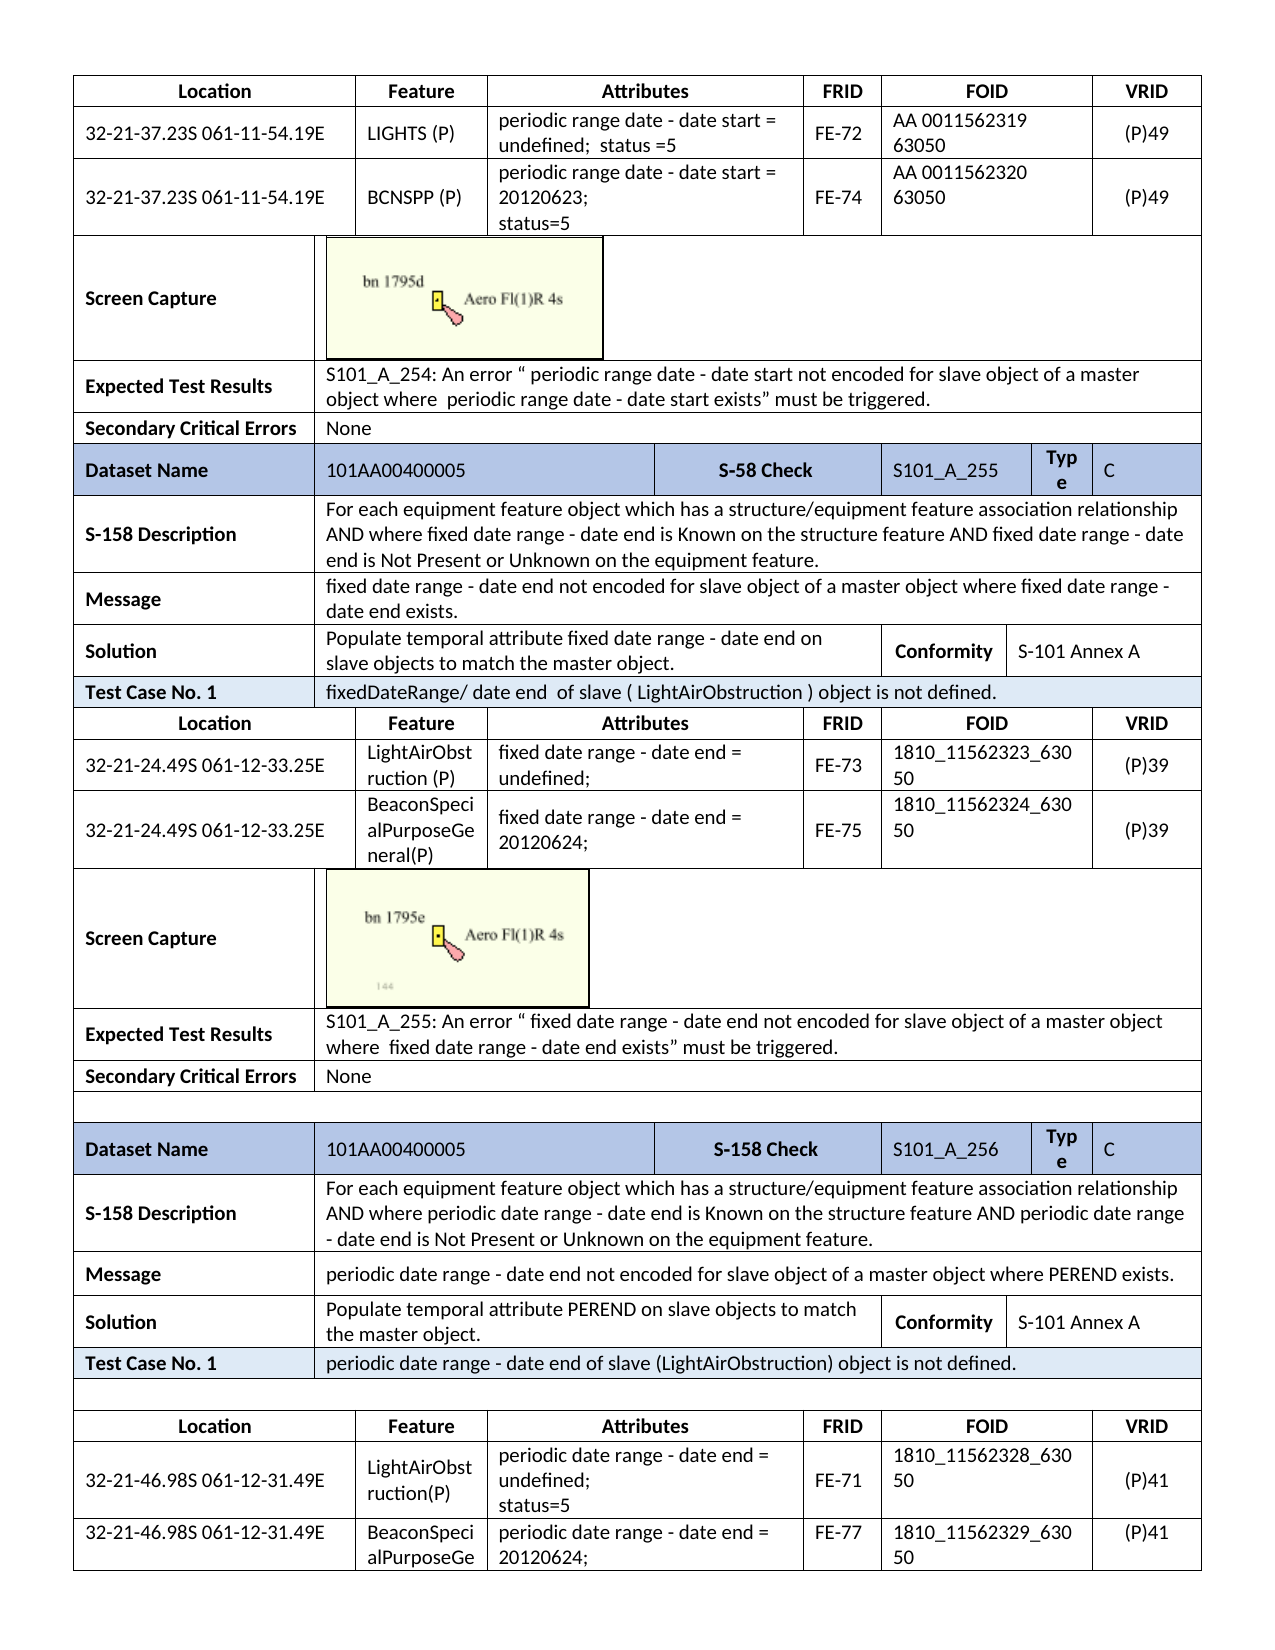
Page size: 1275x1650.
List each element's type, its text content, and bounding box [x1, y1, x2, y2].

table_cell Conformity [882, 625, 1006, 676]
table_cell fixed date range - date end = 20120624; [488, 791, 803, 868]
table_cell VRID [1093, 76, 1201, 106]
table_cell Dataset Name [74, 1123, 314, 1174]
table_cell FRID [804, 708, 881, 738]
table_cell fixedDateRange/ date end of slave ( LightAirObstruction ) object is not defined. [315, 677, 1201, 707]
table_cell FRID [804, 76, 881, 106]
table_cell Solution [74, 1296, 314, 1347]
table_cell AA 0011562319 63050 [882, 107, 1092, 158]
table_cell S‐158 Check [655, 1123, 881, 1174]
table_cell FRID [804, 1411, 881, 1441]
table_cell 1810_11562324_63050 [882, 791, 1092, 868]
table_cell VRID [1093, 1411, 1201, 1441]
table_cell S-101 Annex A [1007, 1296, 1201, 1347]
table_cell periodic date range - date end = undefined; status=5 [488, 1442, 803, 1518]
table_cell 101AA00400005 [315, 444, 654, 495]
table_cell Location [74, 76, 355, 106]
table_cell Feature [356, 1411, 487, 1441]
table_cell (P)41 [1093, 1442, 1201, 1518]
table_cell [590, 869, 1201, 1008]
table_cell S101_A_256 [882, 1123, 1031, 1174]
table_cell (P)39 [1093, 791, 1201, 868]
table_cell C [1093, 444, 1201, 495]
table_cell (P)41 [1093, 1519, 1201, 1570]
table_cell 101AA00400005 [315, 1123, 654, 1174]
table_cell 32-21-37.23S 061-11-54.19E [74, 107, 355, 158]
table_cell 1810_11562323_63050 [882, 740, 1092, 790]
table_cell C [1093, 1123, 1201, 1174]
table_cell S‐58 Check [655, 444, 881, 495]
table_cell Feature [356, 708, 487, 738]
table_cell Screen Capture [74, 236, 314, 360]
table_cell Expected Test Results [74, 361, 314, 412]
table_cell Test Case No. 1 [74, 677, 314, 707]
table_cell BeaconSpecialPurposeGeneral(P) [356, 791, 487, 868]
table_cell [604, 236, 1201, 360]
table_cell Conformity [882, 1296, 1006, 1347]
table_cell Message [74, 573, 314, 624]
table_cell FOID [882, 708, 1092, 738]
table_cell periodic date range - date end of slave (LightAirObstruction) object is not defined. [315, 1348, 1201, 1378]
table_cell Expected Test Results [74, 1009, 314, 1059]
table_cell S101_A_255: An error “ fixed date range - date end not encoded for slave object of a master object where fixed date range - date end exists” must be triggered. [315, 1009, 1201, 1059]
table_cell S101_A_255 [882, 444, 1031, 495]
table_cell 32-21-24.49S 061-12-33.25E [74, 791, 355, 868]
table_cell FE-74 [804, 159, 881, 235]
picture [327, 238, 602, 358]
table_cell Screen Capture [74, 869, 314, 1008]
table_cell AA 0011562320 63050 [882, 159, 1092, 235]
table_cell [315, 236, 326, 360]
table_cell 32-21-24.49S 061-12-33.25E [74, 740, 355, 790]
table_cell For each equipment feature object which has a structure/equipment feature association relationship AND where fixed date range - date end is Known on the structure feature AND fixed date range - date end is Not Present or Unknown on the equipment feature. [315, 496, 1201, 572]
table_cell periodic range date - date start = undefined; status =5 [488, 107, 803, 158]
table_cell 32-21-37.23S 061-11-54.19E [74, 159, 355, 235]
picture [327, 870, 588, 1006]
table_cell Secondary Critical Errors [74, 413, 314, 443]
table_cell None [315, 413, 1201, 443]
table_cell For each equipment feature object which has a structure/equipment feature association relationship AND where periodic date range - date end is Known on the structure feature AND periodic date range - date end is Not Present or Unknown on the equipment feature. [315, 1175, 1201, 1251]
table_cell 1810_11562329_63050 [882, 1519, 1092, 1570]
table_cell Message [74, 1252, 314, 1295]
table_cell fixed date range - date end not encoded for slave object of a master object where fixed date range - date end exists. [315, 573, 1201, 624]
table_cell (P)49 [1093, 159, 1201, 235]
table_cell S-158 Description [74, 1175, 314, 1251]
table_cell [356, 1519, 487, 1570]
table_cell [74, 1092, 1201, 1122]
table_cell BCNSPP (P) [356, 159, 487, 235]
table_cell LIGHTS (P) [356, 107, 487, 158]
table_cell None [315, 1061, 1201, 1091]
table_cell Populate temporal attribute PEREND on slave objects to match the master object. [315, 1296, 881, 1347]
table_cell FE-75 [804, 791, 881, 868]
table_cell (P)49 [1093, 107, 1201, 158]
table_cell Feature [356, 76, 487, 106]
table_cell LightAirObstruction(P) [356, 1442, 487, 1518]
table_cell [74, 1379, 1201, 1409]
table_cell S-101 Annex A [1007, 625, 1201, 676]
table_cell Type [1032, 444, 1092, 495]
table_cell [74, 1519, 355, 1570]
table_cell Attributes [488, 1411, 803, 1441]
table_cell Type [1032, 1123, 1092, 1174]
table_cell Attributes [488, 708, 803, 738]
table_cell Populate temporal attribute fixed date range - date end on slave objects to match the master object. [315, 625, 881, 676]
table_cell FOID [882, 1411, 1092, 1441]
table_cell Location [74, 1411, 355, 1441]
table_cell FE-72 [804, 107, 881, 158]
table_cell Location [74, 708, 355, 738]
table_cell Attributes [488, 76, 803, 106]
table_cell [315, 869, 326, 1008]
table_cell FE-73 [804, 740, 881, 790]
table_cell FE-77 [804, 1519, 881, 1570]
table_cell (P)39 [1093, 740, 1201, 790]
table_cell FOID [882, 76, 1092, 106]
table_cell VRID [1093, 708, 1201, 738]
table_cell 1810_11562328_63050 [882, 1442, 1092, 1518]
table_cell Test Case No. 1 [74, 1348, 314, 1378]
table_cell fixed date range - date end = undefined; [488, 740, 803, 790]
table_cell LightAirObstruction (P) [356, 740, 487, 790]
table_cell Secondary Critical Errors [74, 1061, 314, 1091]
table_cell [488, 1519, 803, 1570]
table_cell Dataset Name [74, 444, 314, 495]
table_cell S101_A_254: An error “ periodic range date - date start not encoded for slave object of a master object where periodic range date - date start exists” must be triggered. [315, 361, 1201, 412]
table_cell periodic date range - date end not encoded for slave object of a master object where PEREND exists. [315, 1252, 1201, 1295]
table_cell FE-71 [804, 1442, 881, 1518]
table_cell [74, 1442, 355, 1518]
table_cell periodic range date - date start = 20120623; status=5 [488, 159, 803, 235]
table_cell Solution [74, 625, 314, 676]
table_cell S-158 Description [74, 496, 314, 572]
